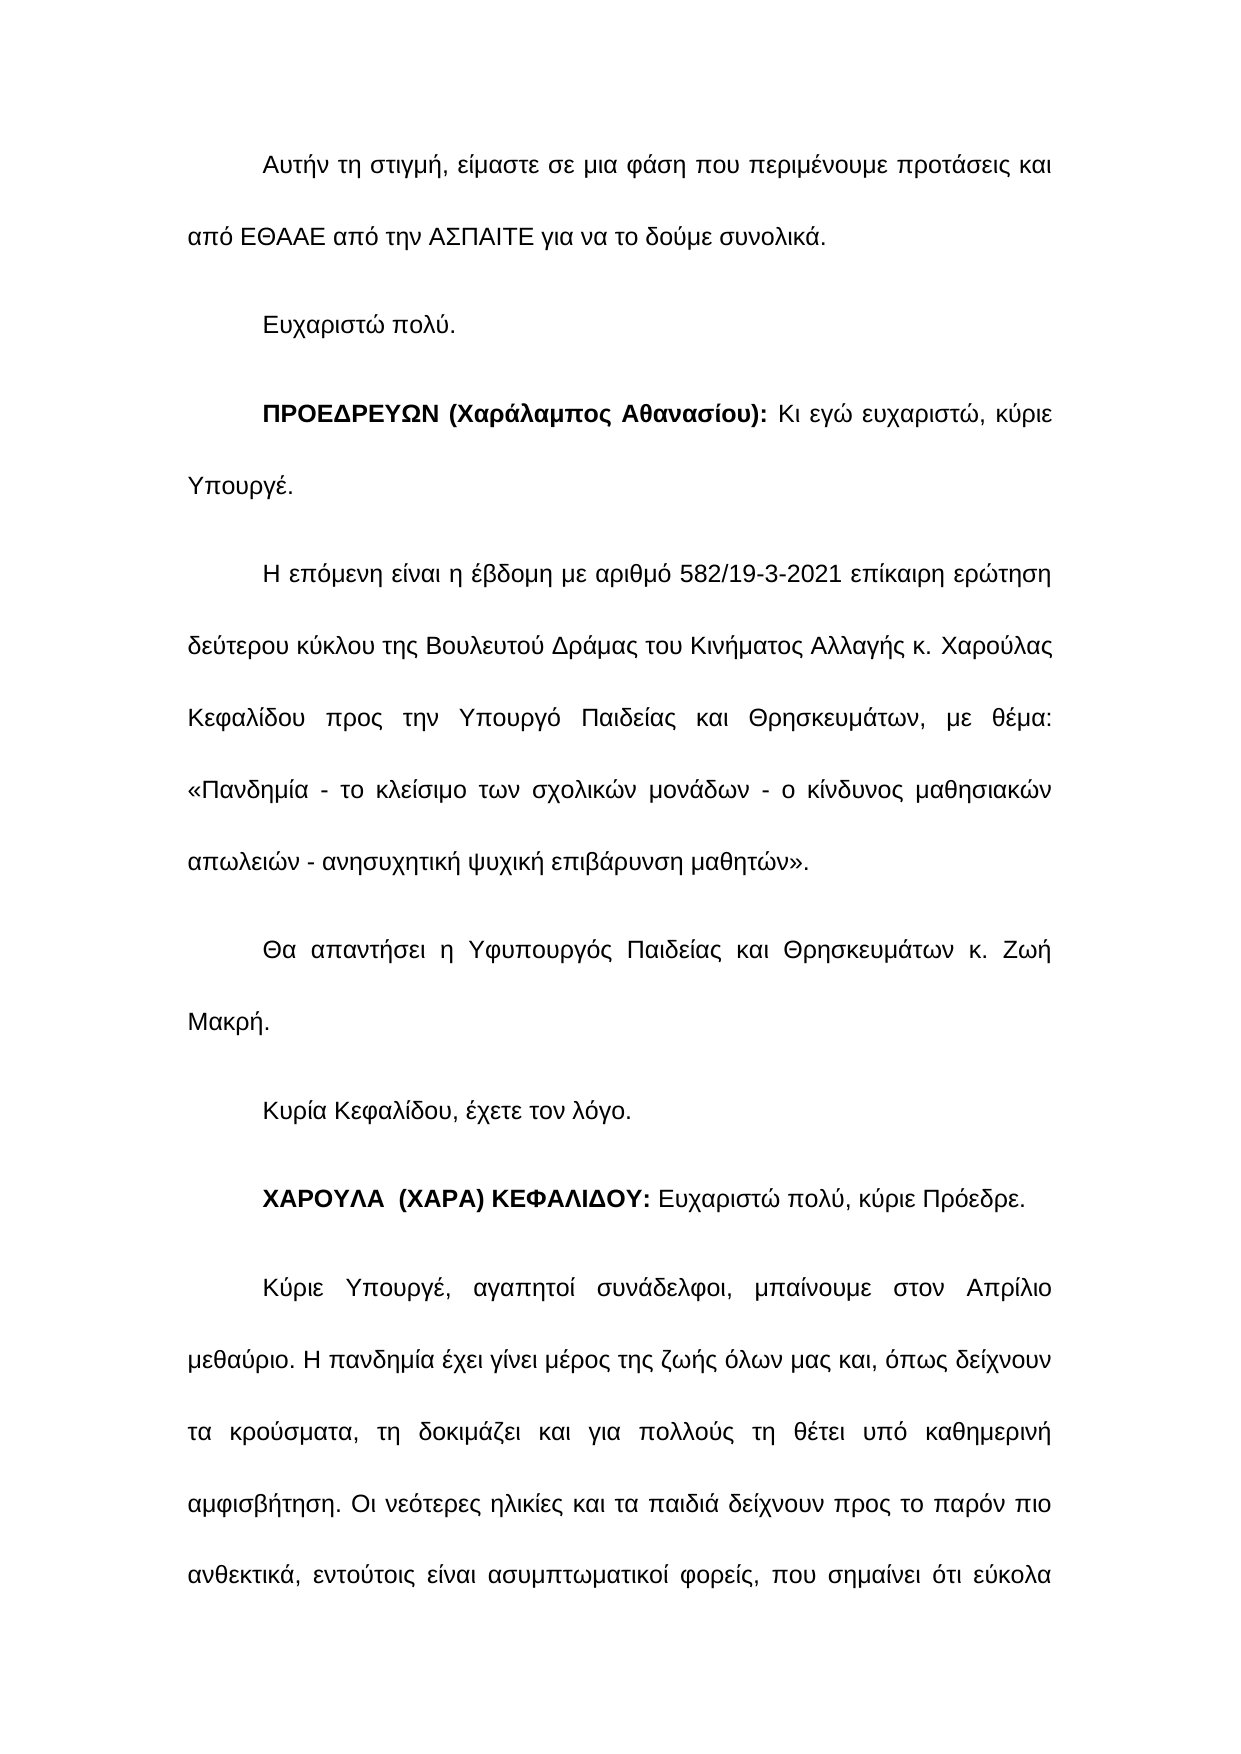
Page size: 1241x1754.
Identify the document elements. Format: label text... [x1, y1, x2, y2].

text ΧΑΡΟΥΛΑ (ΧΑΡΑ) ΚΕΦΑΛΙΔΟΥ: Ευχαριστώ πολύ, κύριε Πρόεδρε. [187, 1184, 1053, 1213]
text Ευχαριστώ πολύ. [187, 310, 1053, 339]
text ΠΡΟΕΔΡΕΥΩΝ (Χαράλαμπος Αθανασίου): Κι εγώ ευχαριστώ, κύριε Υπουργέ. [187, 399, 1053, 499]
text Η επόμενη είναι η έβδομη με αριθμό 582/19-3-2021 επίκαιρη ερώτηση δεύτερου κύκλου της Βουλευτού Δράμας του Κινήματος Αλλαγής κ. Χαρούλας Κεφαλίδου προς την Υπουργό Παιδείας και Θρησκευμάτων, με θέμα: «Πανδημία - το κλείσιμο των σχολικών μονάδων - ο κίνδυνος μαθησιακών απωλειών - ανησυχητική ψυχική επιβάρυνση μαθητών». [187, 559, 1053, 876]
text Κυρία Κεφαλίδου, έχετε τον λόγο. [187, 1096, 1053, 1124]
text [187, 1273, 1053, 1589]
text Αυτήν τη στιγμή, είμαστε σε μια φάση που περιμένουμε προτάσεις και από ΕΘΑΑΕ από την ΑΣΠΑΙΤΕ για να το δούμε συνολικά. [187, 150, 1053, 251]
text Θα απαντήσει η Υφυπουργός Παιδείας και Θρησκευμάτων κ. Ζωή Μακρή. [187, 935, 1053, 1036]
